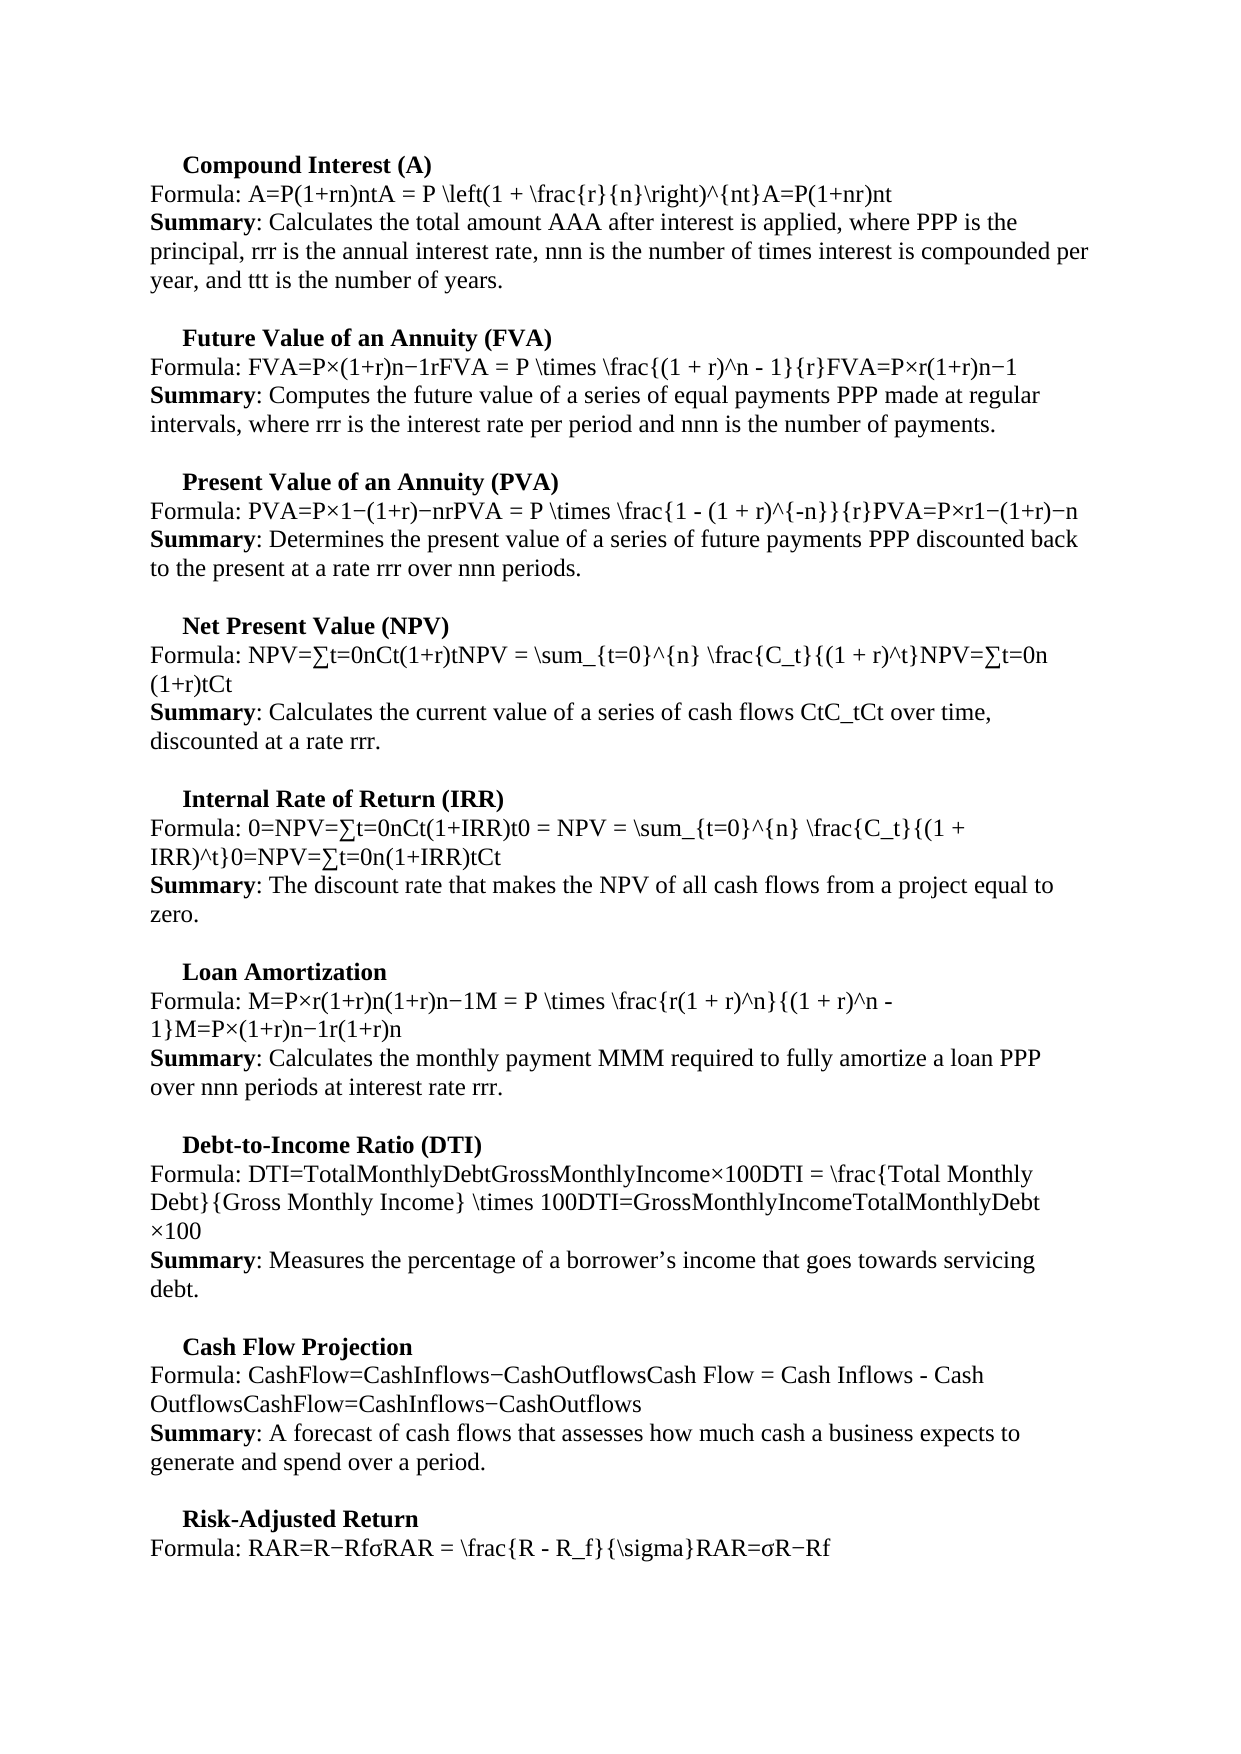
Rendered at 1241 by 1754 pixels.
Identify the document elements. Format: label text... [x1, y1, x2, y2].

text  Internal Rate of Return (IRR) Formula: 0=NPV=∑t=0nCt(1+IRR)t0 = NPV = \sum_{t=0}^{n} \frac{C_t}{(1 + IRR)^t}0=NPV=∑t=0n​(1+IRR)tCt​​ Summary: The discount rate that makes the NPV of all cash flows from a project equal to zero. [150, 784, 1090, 928]
text  Compound Interest (A) Formula: A=P(1+rn)ntA = P \left(1 + \frac{r}{n}\right)^{nt}A=P(1+nr​)nt Summary: Calculates the total amount AAA after interest is applied, where PPP is the principal, rrr is the annual interest rate, nnn is the number of times interest is compounded per year, and ttt is the number of years. [150, 150, 1090, 294]
text  Cash Flow Projection Formula: CashFlow=CashInflows−CashOutflowsCash Flow = Cash Inflows - Cash OutflowsCashFlow=CashInflows−CashOutflows Summary: A forecast of cash flows that assesses how much cash a business expects to generate and spend over a period. [150, 1332, 1090, 1475]
text  Loan Amortization Formula: M=P×r(1+r)n(1+r)n−1M = P \times \frac{r(1 + r)^n}{(1 + r)^n - 1}M=P×(1+r)n−1r(1+r)n​ Summary: Calculates the monthly payment MMM required to fully amortize a loan PPP over nnn periods at interest rate rrr. [150, 957, 1090, 1101]
text  Debt-to-Income Ratio (DTI) Formula: DTI=TotalMonthlyDebtGrossMonthlyIncome×100DTI = \frac{Total Monthly Debt}{Gross Monthly Income} \times 100DTI=GrossMonthlyIncomeTotalMonthlyDebt​×100 Summary: Measures the percentage of a borrower’s income that goes towards servicing debt. [150, 1130, 1090, 1302]
text  Future Value of an Annuity (FVA) Formula: FVA=P×(1+r)n−1rFVA = P \times \frac{(1 + r)^n - 1}{r}FVA=P×r(1+r)n−1​ Summary: Computes the future value of a series of equal payments PPP made at regular intervals, where rrr is the interest rate per period and nnn is the number of payments. [150, 323, 1090, 438]
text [150, 1504, 1090, 1562]
text  Net Present Value (NPV) Formula: NPV=∑t=0nCt(1+r)tNPV = \sum_{t=0}^{n} \frac{C_t}{(1 + r)^t}NPV=∑t=0n​(1+r)tCt​​ Summary: Calculates the current value of a series of cash flows CtC_tCt​ over time, discounted at a rate rrr. [150, 611, 1090, 755]
text  Present Value of an Annuity (PVA) Formula: PVA=P×1−(1+r)−nrPVA = P \times \frac{1 - (1 + r)^{-n}}{r}PVA=P×r1−(1+r)−n​ Summary: Determines the present value of a series of future payments PPP discounted back to the present at a rate rrr over nnn periods. [150, 467, 1090, 582]
